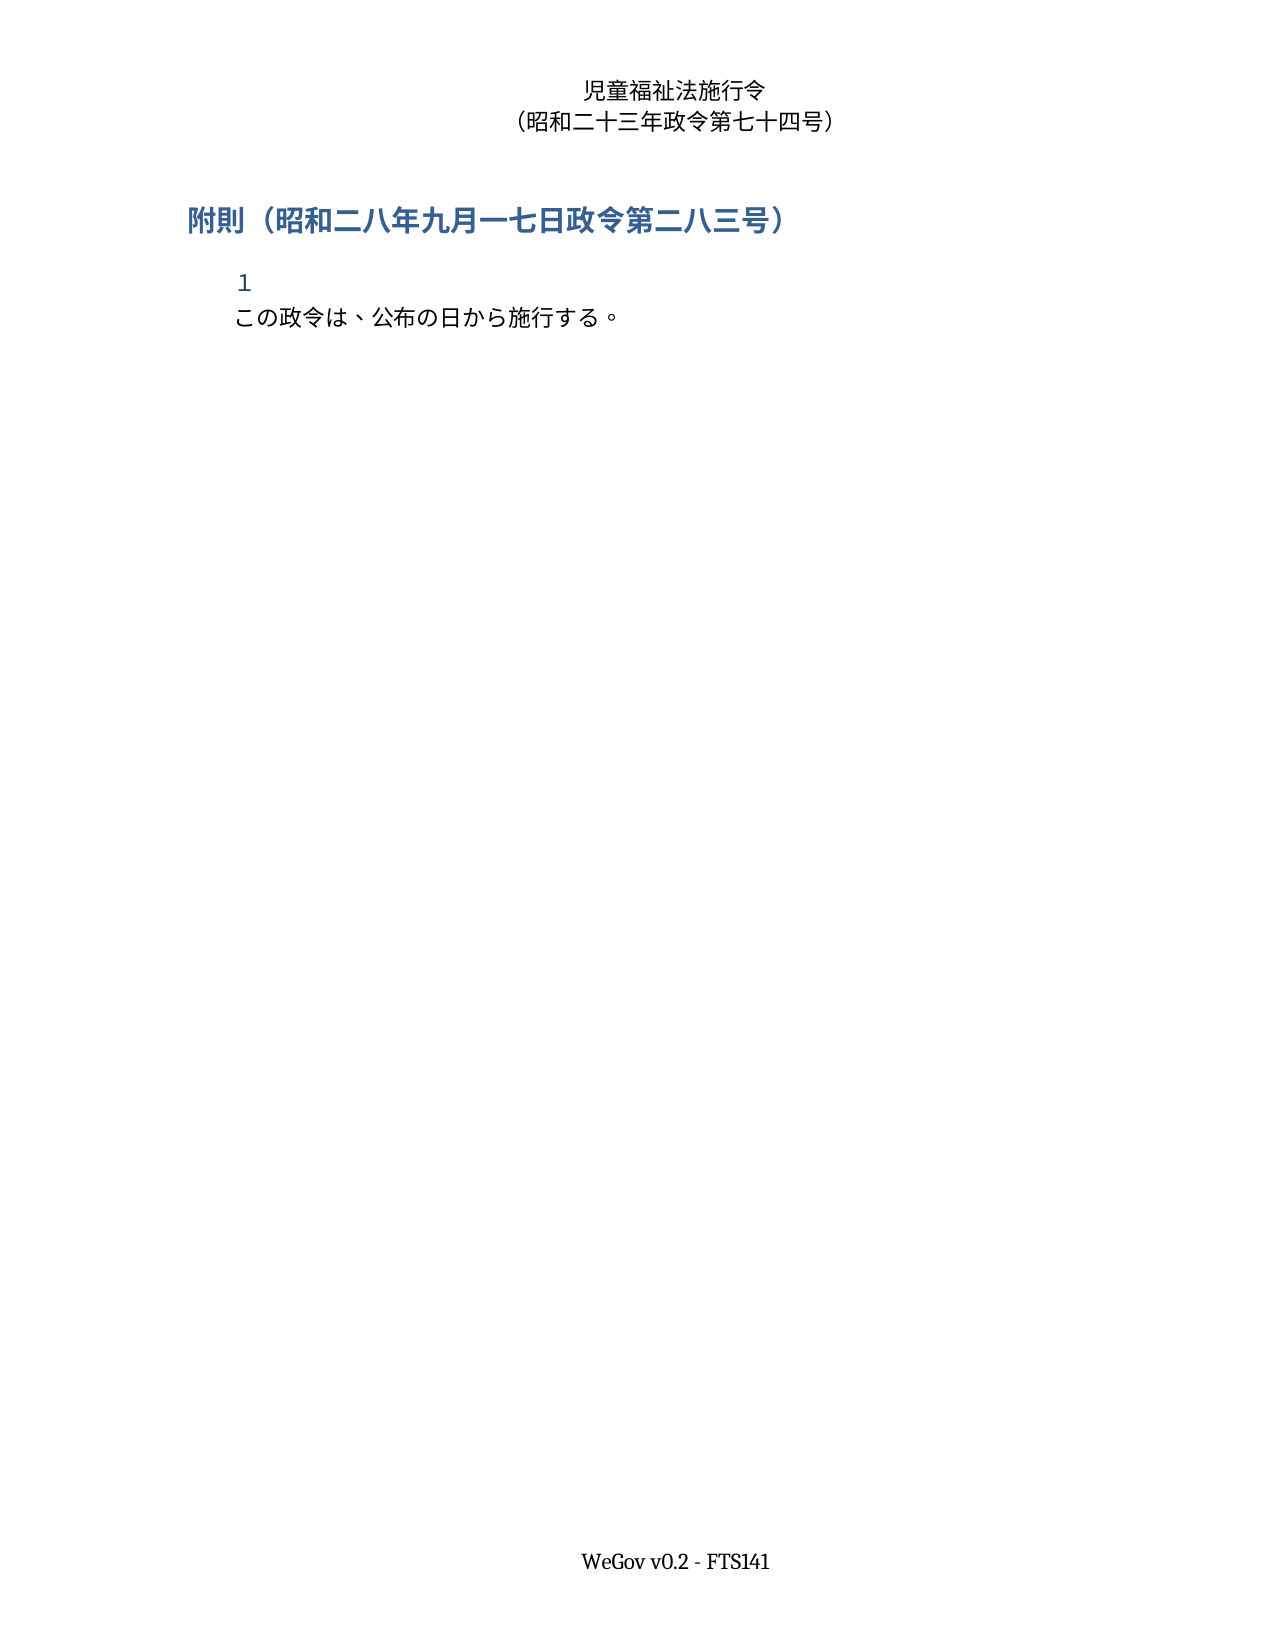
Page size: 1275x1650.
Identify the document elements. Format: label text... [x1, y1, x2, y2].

subtitle 附則（昭和二八年九月一七日政令第二八三号） [187, 200, 1087, 240]
subtitle １ [233, 266, 1087, 298]
text この政令は、公布の日から施行する。 [233, 302, 1087, 334]
